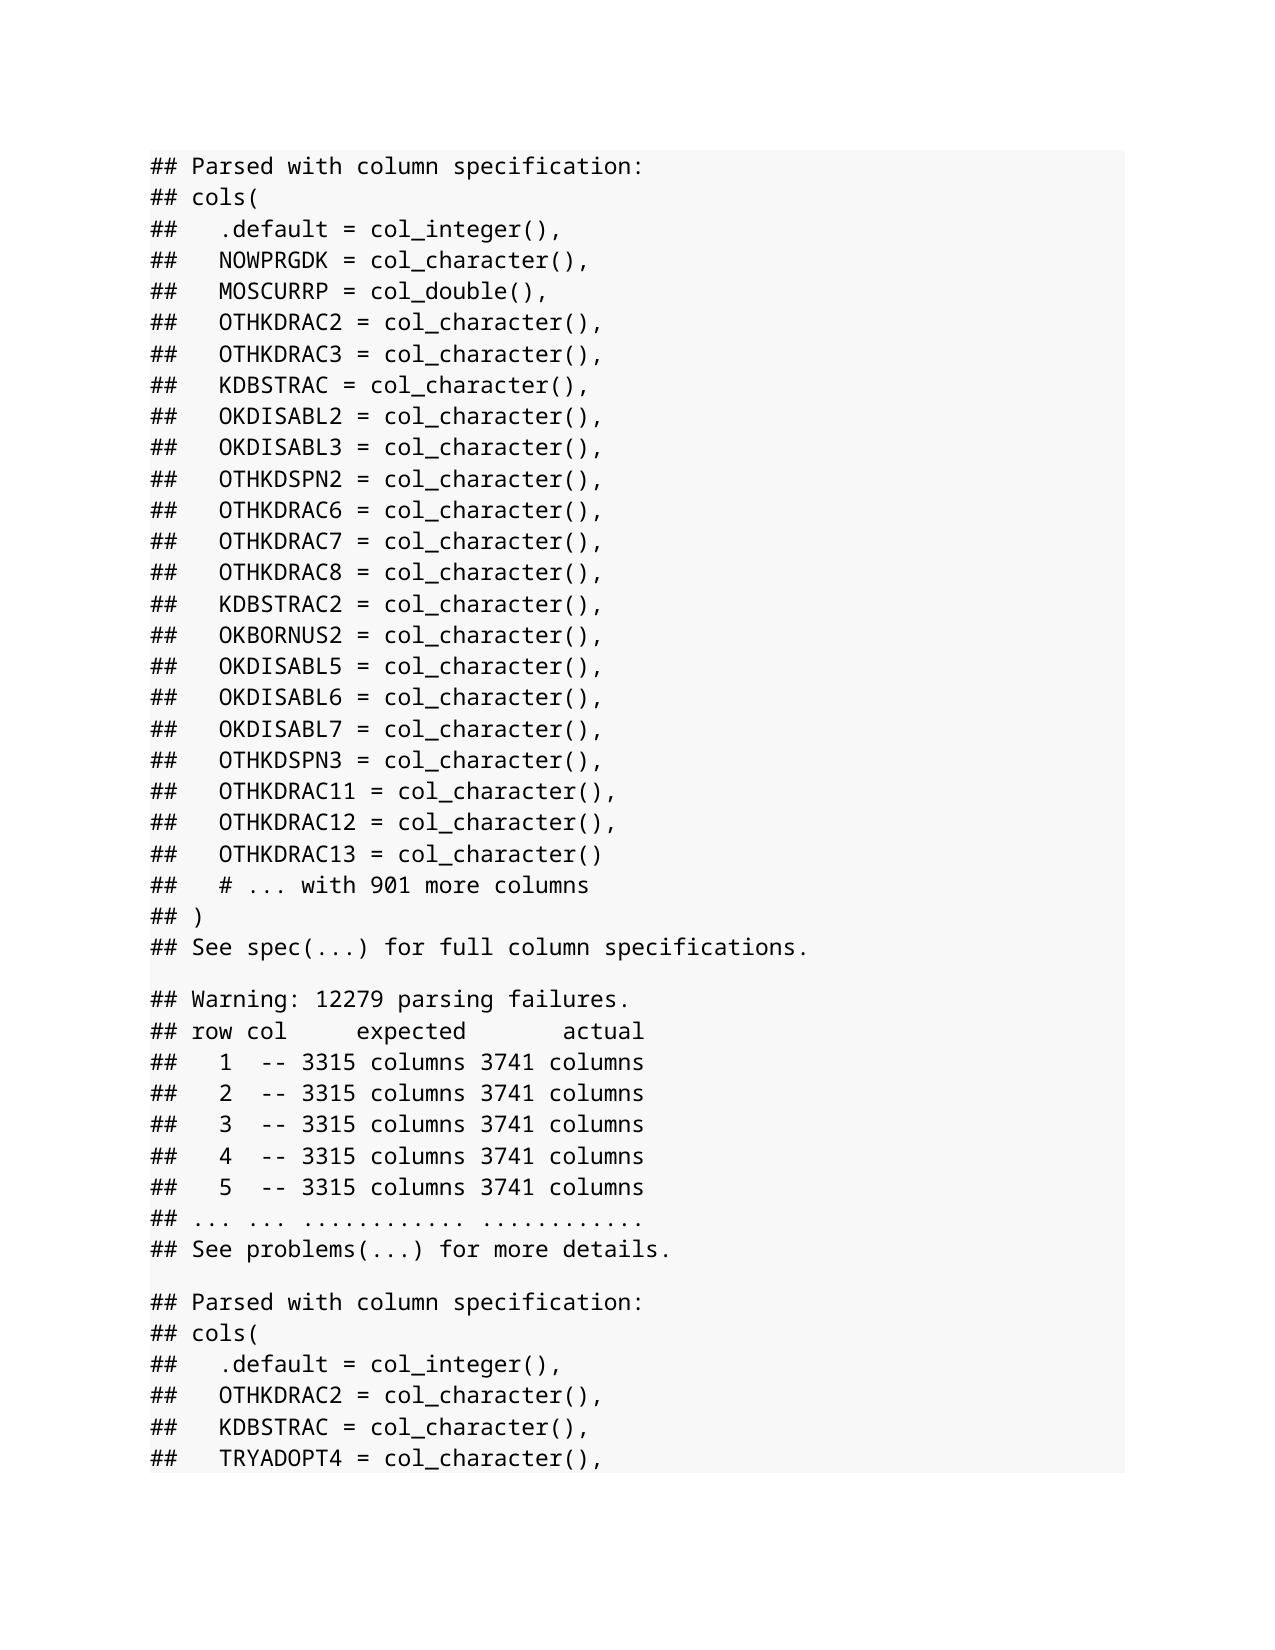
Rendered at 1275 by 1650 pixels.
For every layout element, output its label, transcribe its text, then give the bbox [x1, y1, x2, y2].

text ## Parsed with column specification: ## cols( ## .default = col_integer(), ## NOWPRGDK = col_character(), ## MOSCURRP = col_double(), ## OTHKDRAC2 = col_character(), ## OTHKDRAC3 = col_character(), ## KDBSTRAC = col_character(), ## OKDISABL2 = col_character(), ## OKDISABL3 = col_character(), ## OTHKDSPN2 = col_character(), ## OTHKDRAC6 = col_character(), ## OTHKDRAC7 = col_character(), ## OTHKDRAC8 = col_character(), ## KDBSTRAC2 = col_character(), ## OKBORNUS2 = col_character(), ## OKDISABL5 = col_character(), ## OKDISABL6 = col_character(), ## OKDISABL7 = col_character(), ## OTHKDSPN3 = col_character(), ## OTHKDRAC11 = col_character(), ## OTHKDRAC12 = col_character(), ## OTHKDRAC13 = col_character() ## # ... with 901 more columns ## ) ## See spec(...) for full column specifications. [150, 150, 1125, 962]
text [150, 1285, 1125, 1473]
text ## Warning: 12279 parsing failures. ## row col expected actual ## 1 -- 3315 columns 3741 columns ## 2 -- 3315 columns 3741 columns ## 3 -- 3315 columns 3741 columns ## 4 -- 3315 columns 3741 columns ## 5 -- 3315 columns 3741 columns ## ... ... ............ ............ ## See problems(...) for more details. [150, 983, 1125, 1264]
